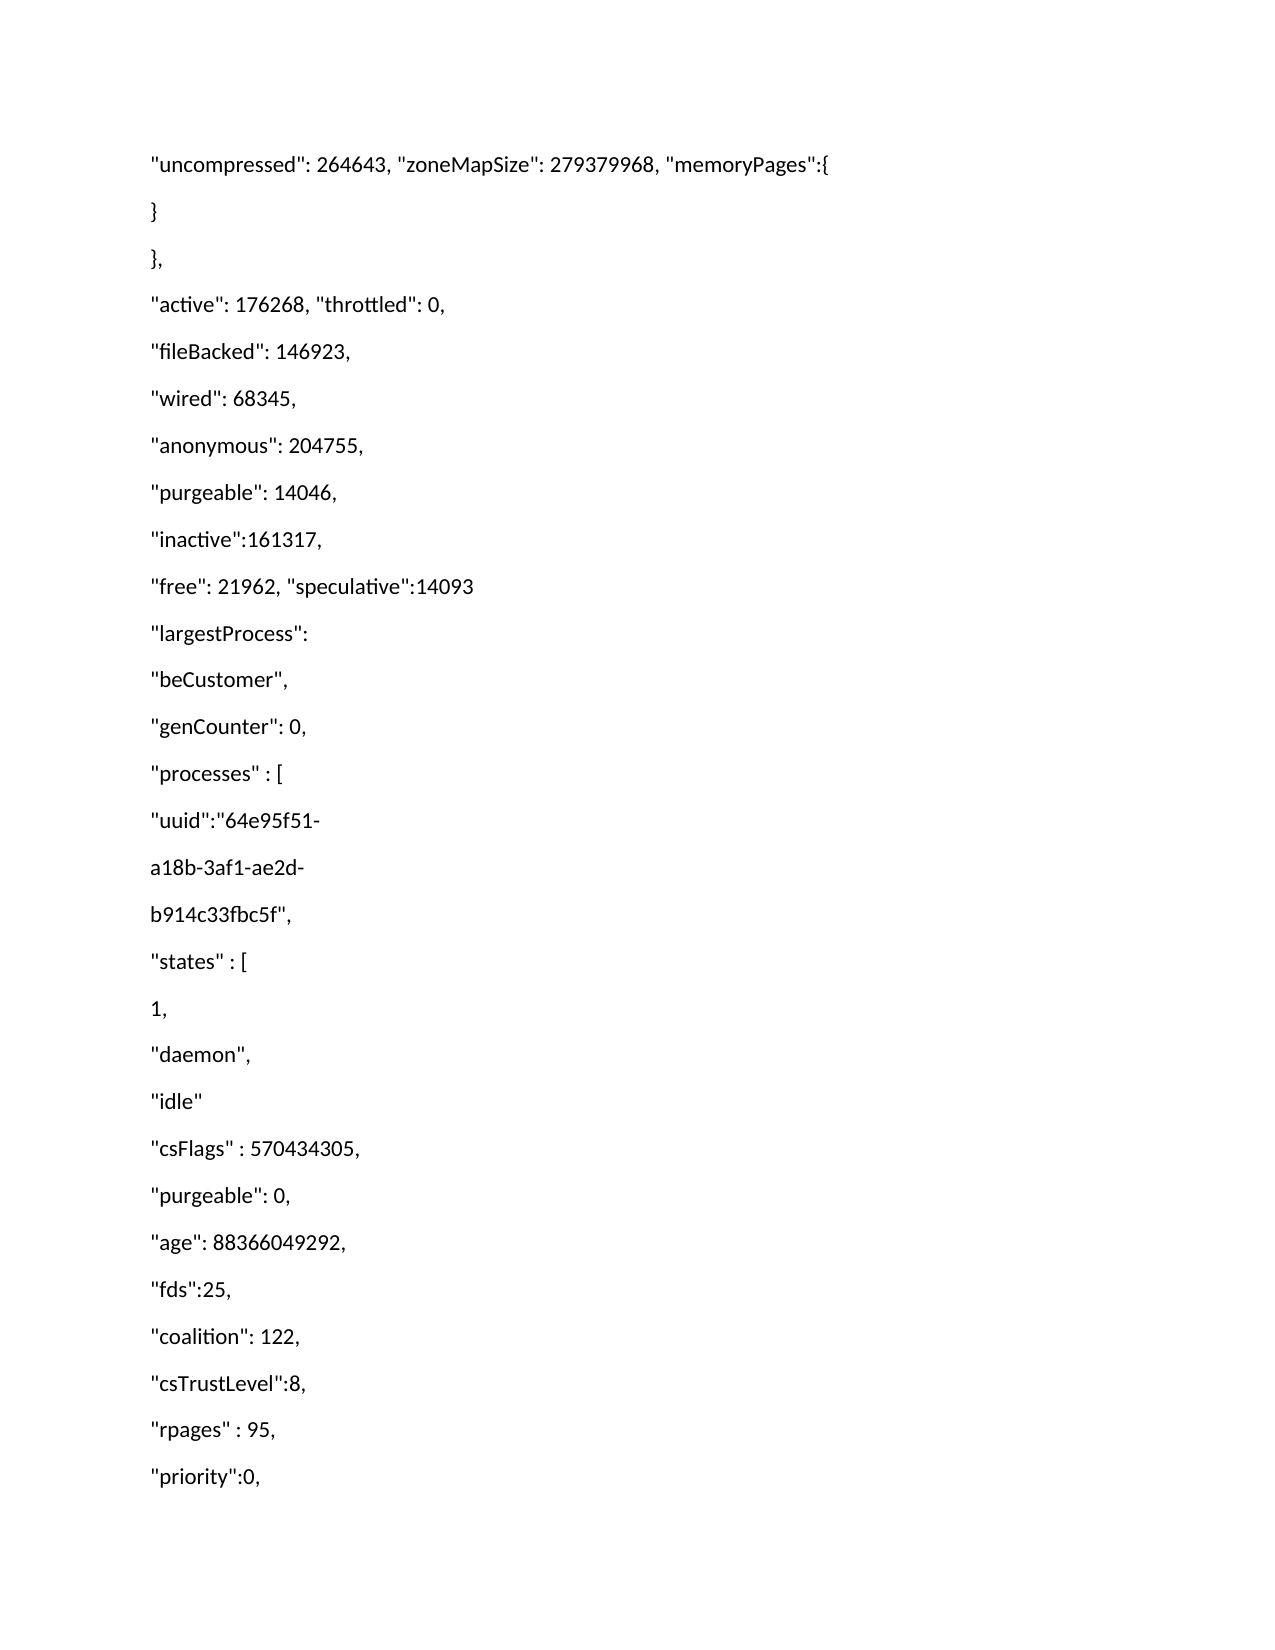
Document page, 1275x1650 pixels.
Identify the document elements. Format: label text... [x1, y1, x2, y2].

text "purgeable": 14046, [150, 478, 1125, 506]
text "csTrustLevel":8, [150, 1369, 1125, 1397]
text "uncompressed": 264643, "zoneMapSize": 279379968, "memoryPages":{ [150, 150, 1125, 178]
text "coalition": 122, [150, 1322, 1125, 1350]
text b914c33fbc5f", [150, 900, 1125, 928]
text "priority":0, [150, 1462, 1125, 1491]
text }, [150, 244, 1125, 272]
text "idle" [150, 1087, 1125, 1116]
text "states" : [ [150, 947, 1125, 975]
text "daemon", [150, 1041, 1125, 1069]
text "uuid":"64e95f51- [150, 806, 1125, 834]
text "fds":25, [150, 1275, 1125, 1303]
text "processes" : [ [150, 759, 1125, 787]
text "purgeable": 0, [150, 1181, 1125, 1209]
text "wired": 68345, [150, 384, 1125, 412]
text "csFlags" : 570434305, [150, 1134, 1125, 1162]
text "active": 176268, "throttled": 0, [150, 291, 1125, 319]
text } [150, 197, 1125, 225]
text "largestProcess": [150, 619, 1125, 647]
text "free": 21962, "speculative":14093 [150, 572, 1125, 600]
text "anonymous": 204755, [150, 431, 1125, 459]
text a18b-3af1-ae2d- [150, 853, 1125, 881]
text "rpages" : 95, [150, 1416, 1125, 1444]
text "inactive":161317, [150, 525, 1125, 553]
text "fileBacked": 146923, [150, 337, 1125, 366]
text "age": 88366049292, [150, 1228, 1125, 1256]
text "genCounter": 0, [150, 712, 1125, 741]
text "beCustomer", [150, 666, 1125, 694]
text 1, [150, 994, 1125, 1022]
